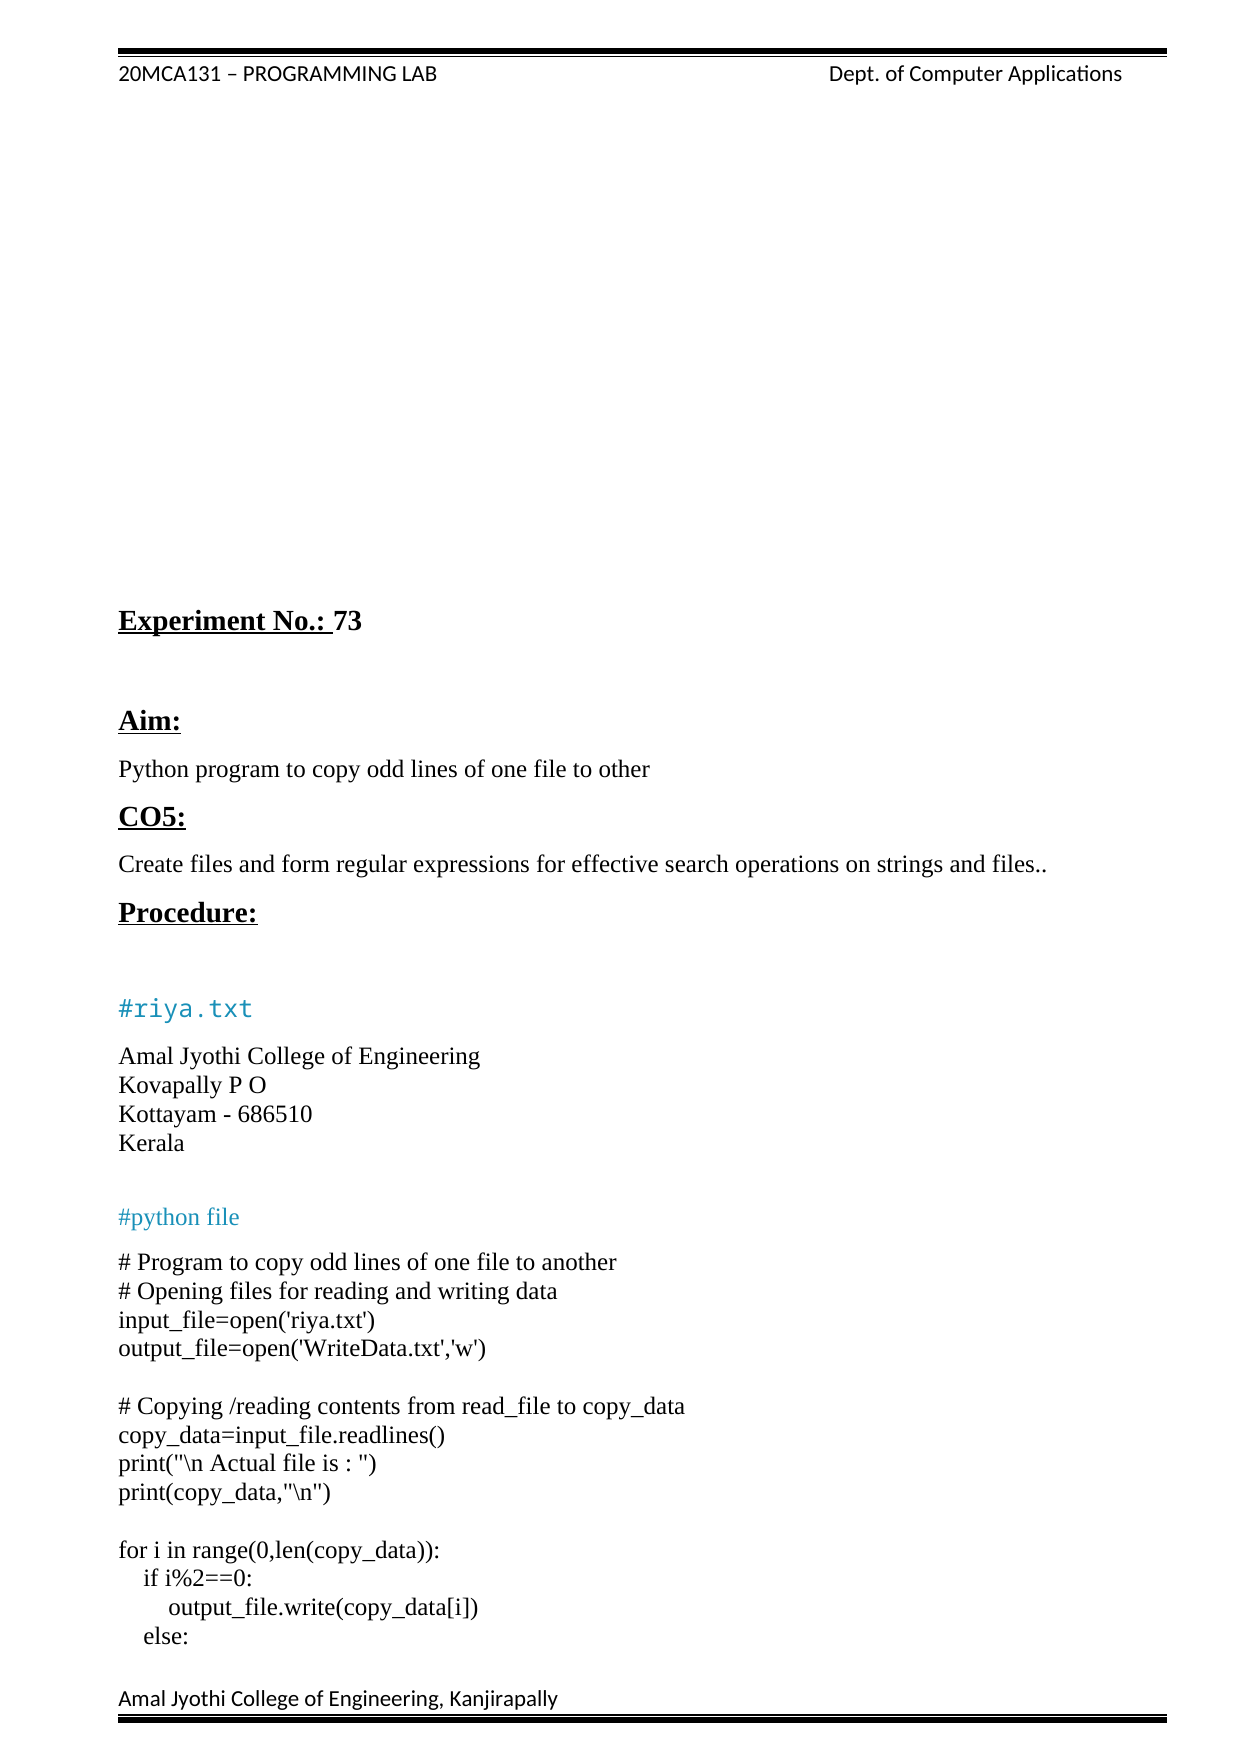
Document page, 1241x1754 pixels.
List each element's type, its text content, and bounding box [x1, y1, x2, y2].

text #python file [118, 1202, 1167, 1231]
text Experiment No.: 73 [118, 603, 1167, 637]
text output_file=open('WriteData.txt','w') [118, 1333, 1167, 1362]
text Create files and form regular expressions for effective search operations on strings and files.. [118, 849, 1167, 878]
text Kerala [118, 1128, 1167, 1156]
text output_file.write(copy_data[i]) [118, 1592, 1167, 1621]
text if i%2==0: [118, 1563, 1167, 1592]
text Amal Jyothi College of Engineering [118, 1041, 1167, 1070]
text # Opening files for reading and writing data [118, 1276, 1167, 1305]
text for i in range(0,len(copy_data)): [118, 1535, 1167, 1563]
text CO5: [118, 799, 1167, 833]
text Kottayam - 686510 [118, 1099, 1167, 1128]
text Aim: [118, 703, 1167, 737]
text # Copying /reading contents from read_file to copy_data [118, 1391, 1167, 1420]
text #riya.txt [118, 991, 1167, 1025]
text else: [118, 1621, 1167, 1650]
text print("\n Actual file is : ") [118, 1448, 1167, 1477]
text # Program to copy odd lines of one file to another [118, 1247, 1167, 1276]
text input_file=open('riya.txt') [118, 1305, 1167, 1333]
text Kovapally P O [118, 1070, 1167, 1099]
text Procedure: [118, 895, 1167, 929]
text copy_data=input_file.readlines() [118, 1420, 1167, 1448]
text print(copy_data,"\n") [118, 1477, 1167, 1506]
text Python program to copy odd lines of one file to other [118, 754, 1167, 782]
